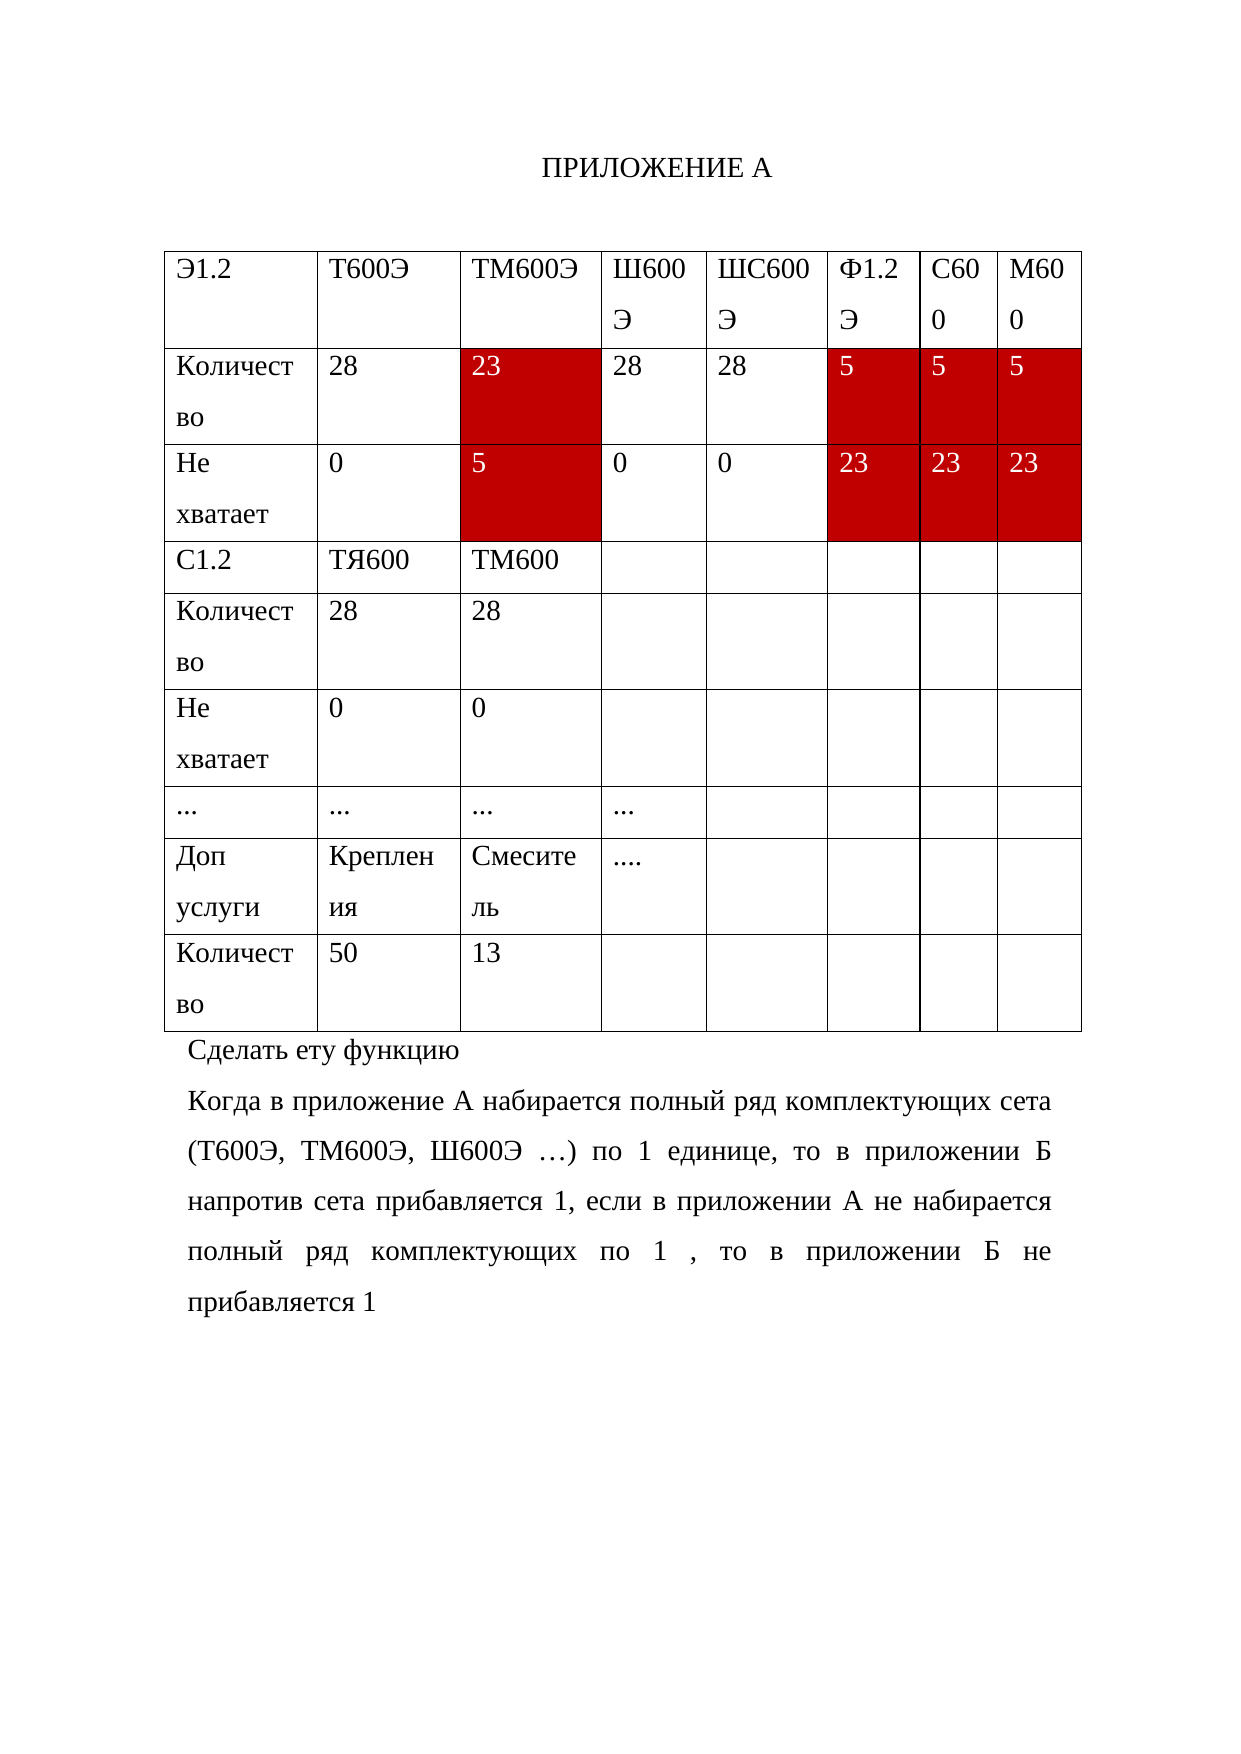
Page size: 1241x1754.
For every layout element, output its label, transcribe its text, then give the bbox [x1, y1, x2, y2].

table_cell 28 [318, 349, 460, 444]
table_cell 5 [921, 349, 997, 444]
table_cell Доп услуги [165, 839, 317, 934]
table_cell Не хватает [165, 690, 317, 786]
table_cell [828, 594, 919, 689]
table_cell [602, 690, 706, 786]
table_cell [707, 787, 827, 837]
table_cell [602, 935, 706, 1031]
table_cell [707, 594, 827, 689]
table_cell [921, 690, 997, 786]
table_header ТМ600Э [461, 252, 601, 347]
table_cell [998, 690, 1081, 786]
table_header С600 [921, 252, 997, 347]
table_cell 28 [602, 349, 706, 444]
table_cell 28 [318, 594, 460, 689]
table_cell 13 [461, 935, 601, 1031]
table_cell 0 [461, 690, 601, 786]
table_cell 5 [461, 445, 601, 541]
table_cell 23 [828, 445, 919, 541]
text Cделать ету функцию [187, 1032, 1053, 1066]
table_cell [921, 839, 997, 934]
table_cell ТМ600 [461, 542, 601, 592]
table_cell ... [318, 787, 460, 837]
table_cell [602, 594, 706, 689]
table_cell Крепления [318, 839, 460, 934]
table_cell [921, 542, 997, 592]
table_cell Количество [165, 594, 317, 689]
table_cell ... [602, 787, 706, 837]
table_cell 28 [707, 349, 827, 444]
table_cell ... [461, 787, 601, 837]
table_cell Смеситель [461, 839, 601, 934]
table_cell [707, 839, 827, 934]
table_cell 0 [602, 445, 706, 541]
table_cell 23 [461, 349, 601, 444]
table_cell 0 [318, 445, 460, 541]
text ПРИЛОЖЕНИЕ А [187, 150, 1053, 183]
table_cell .... [602, 839, 706, 934]
table_cell [828, 787, 919, 837]
table_header М600 [998, 252, 1081, 347]
table_cell [921, 935, 997, 1031]
table_cell С1.2 [165, 542, 317, 592]
table_cell [707, 935, 827, 1031]
table_header Э1.2 [165, 252, 317, 347]
table_cell [828, 690, 919, 786]
table_cell [998, 839, 1081, 934]
table_cell 5 [828, 349, 919, 444]
table_cell [707, 542, 827, 592]
table_cell [828, 935, 919, 1031]
table_header Ш600Э [602, 252, 706, 347]
table_cell Количество [165, 935, 317, 1031]
table_cell 28 [461, 594, 601, 689]
table_cell [998, 787, 1081, 837]
table_header ШС600Э [707, 252, 827, 347]
table_cell 50 [318, 935, 460, 1031]
table_cell [998, 594, 1081, 689]
table_cell 23 [921, 445, 997, 541]
table_cell [998, 542, 1081, 592]
table_cell [707, 690, 827, 786]
table_cell 0 [707, 445, 827, 541]
table_cell [602, 542, 706, 592]
table_header Ф1.2Э [828, 252, 919, 347]
table_header Т600Э [318, 252, 460, 347]
table_cell [998, 935, 1081, 1031]
table_cell 5 [998, 349, 1081, 444]
table_cell 23 [998, 445, 1081, 541]
table_cell Не хватает [165, 445, 317, 541]
table_cell [921, 594, 997, 689]
table_cell [828, 839, 919, 934]
table_cell 0 [318, 690, 460, 786]
text Когда в приложение А набирается полный ряд комплектующих сета (Т600Э, ТМ600Э, Ш600Э …) по 1 единице, то в приложении Б напротив сета прибавляется 1, если в приложении А не набирается полный ряд комплектующих по 1 , то в приложении Б не прибавляется 1 [187, 1083, 1053, 1317]
table_cell [921, 787, 997, 837]
table_cell ... [165, 787, 317, 837]
table_cell [828, 542, 919, 592]
table_cell Количество [165, 349, 317, 444]
table_cell ТЯ600 [318, 542, 460, 592]
